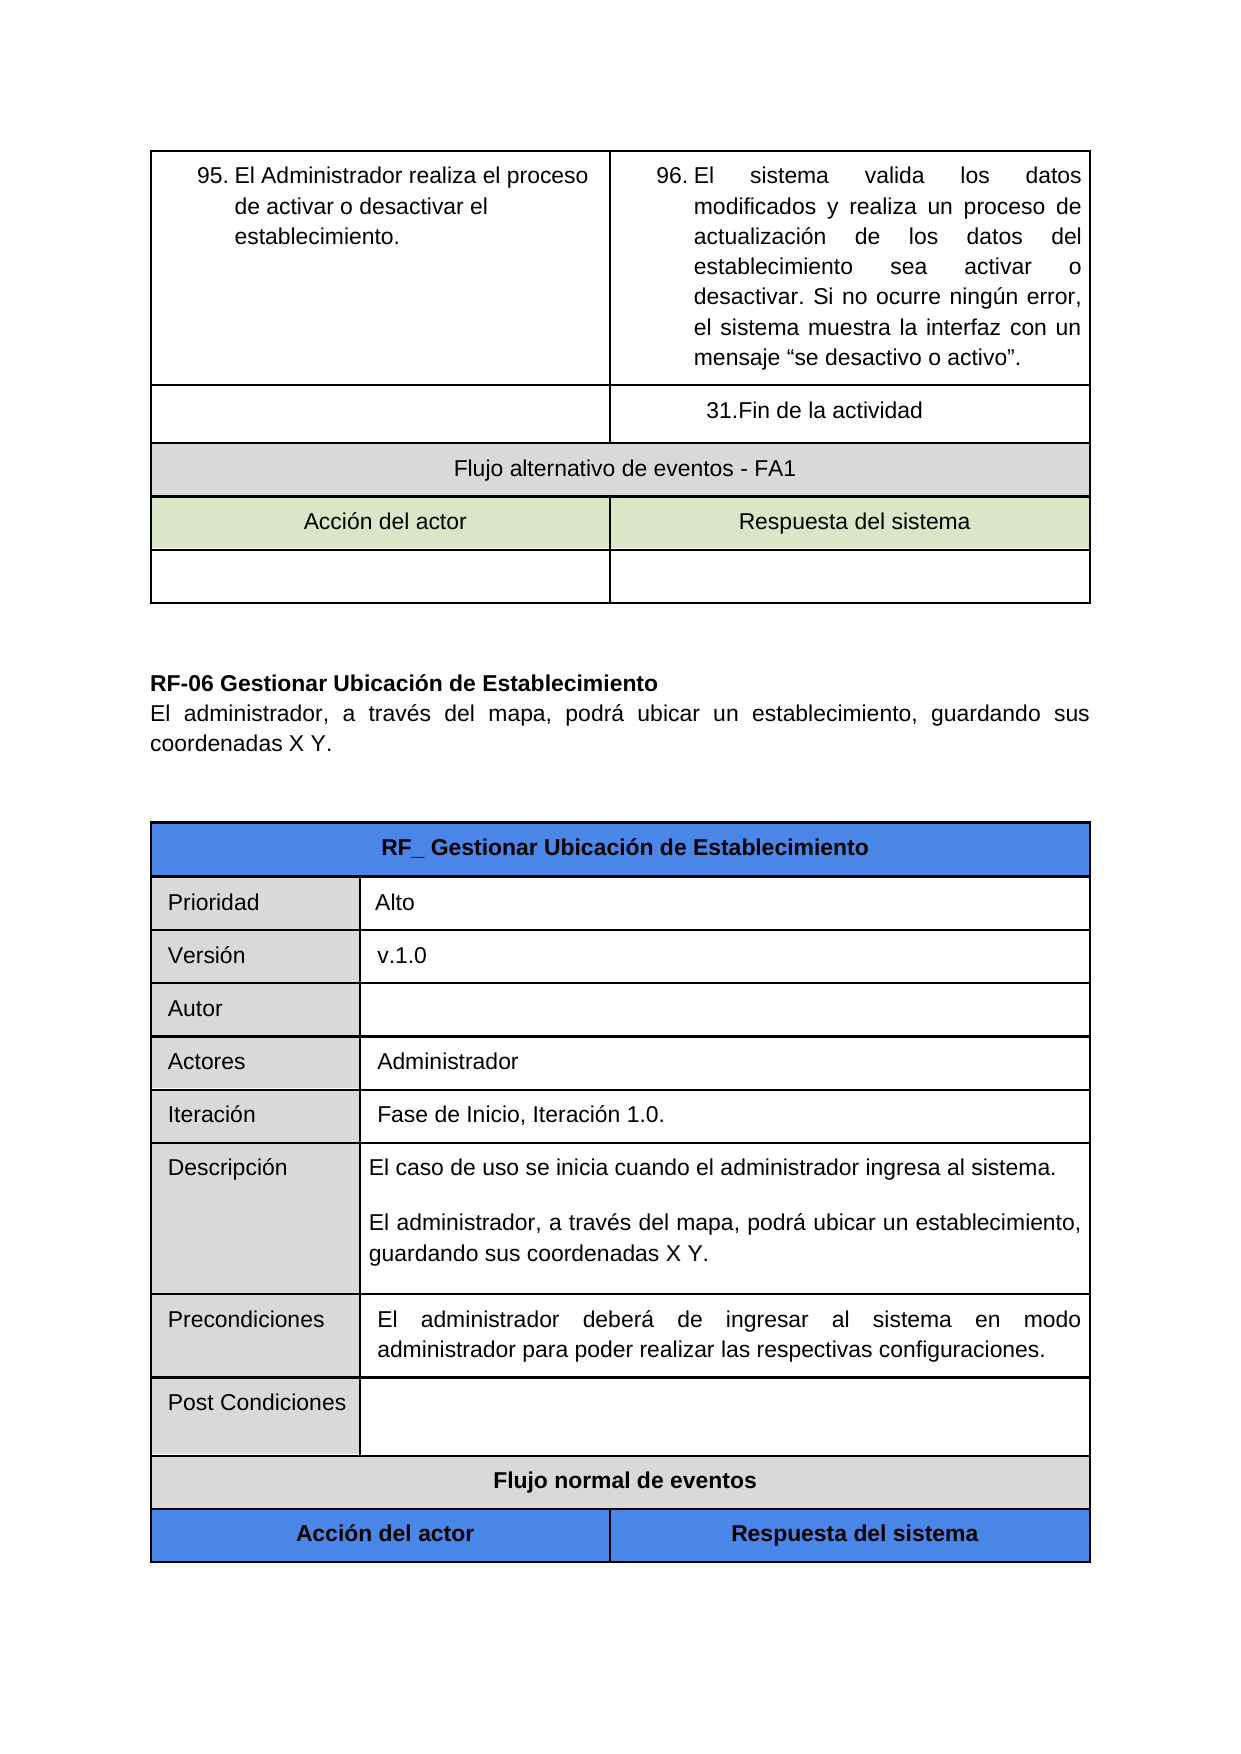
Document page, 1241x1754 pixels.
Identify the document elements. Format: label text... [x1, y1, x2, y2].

table_cell [361, 984, 1089, 1035]
text El administrador, a través del mapa, podrá ubicar un establecimiento, guardando sus coordenadas X Y. [150, 700, 1090, 756]
table_cell Autor [152, 984, 359, 1035]
table_cell [152, 386, 609, 442]
table_cell Respuesta del sistema [611, 1510, 1089, 1561]
table_cell [611, 551, 1089, 602]
table_cell Flujo alternativo de eventos - FA1 [152, 444, 1089, 495]
table_cell Respuesta del sistema [611, 498, 1089, 548]
table_cell Flujo normal de eventos [152, 1457, 1089, 1508]
table_cell Iteración [152, 1091, 359, 1142]
table_cell Precondiciones [152, 1295, 359, 1376]
table_cell Acción del actor [152, 498, 609, 548]
table_cell Acción del actor [152, 1510, 609, 1561]
table_cell Post Condiciones [152, 1379, 359, 1454]
table_cell v.1.0 [361, 931, 1089, 982]
table_cell Fase de Inicio, Iteración 1.0. [361, 1091, 1089, 1142]
table_header RF_ Gestionar Ubicación de Establecimiento [152, 824, 1089, 875]
table_cell Actores [152, 1038, 359, 1088]
table_cell El caso de uso se inicia cuando el administrador ingresa al sistema. El administrador, a través del mapa, podrá ubicar un establecimiento, guardando sus coordenadas X Y. [361, 1144, 1089, 1293]
table_cell El administrador deberá de ingresar al sistema en modo administrador para poder realizar las respectivas configuraciones. [361, 1295, 1089, 1376]
table_cell [152, 551, 609, 602]
table_cell Administrador [361, 1038, 1089, 1088]
table_cell Alto [361, 878, 1089, 929]
table_cell Versión [152, 931, 359, 982]
table_cell [361, 1379, 1089, 1454]
table_cell Descripción [152, 1144, 359, 1293]
table_cell Prioridad [152, 878, 359, 929]
table_cell El sistema valida los datos modificados y realiza un proceso de actualización de los datos del establecimiento sea activar o desactivar. Si no ocurre ningún error, el sistema muestra la interfaz con un mensaje “se desactivo o activo”. [611, 152, 1089, 384]
table_cell El Administrador realiza el proceso de activar o desactivar el establecimiento. [152, 152, 609, 384]
table_cell 31.Fin de la actividad [611, 386, 1089, 442]
text RF-06 Gestionar Ubicación de Establecimiento [150, 670, 1090, 696]
